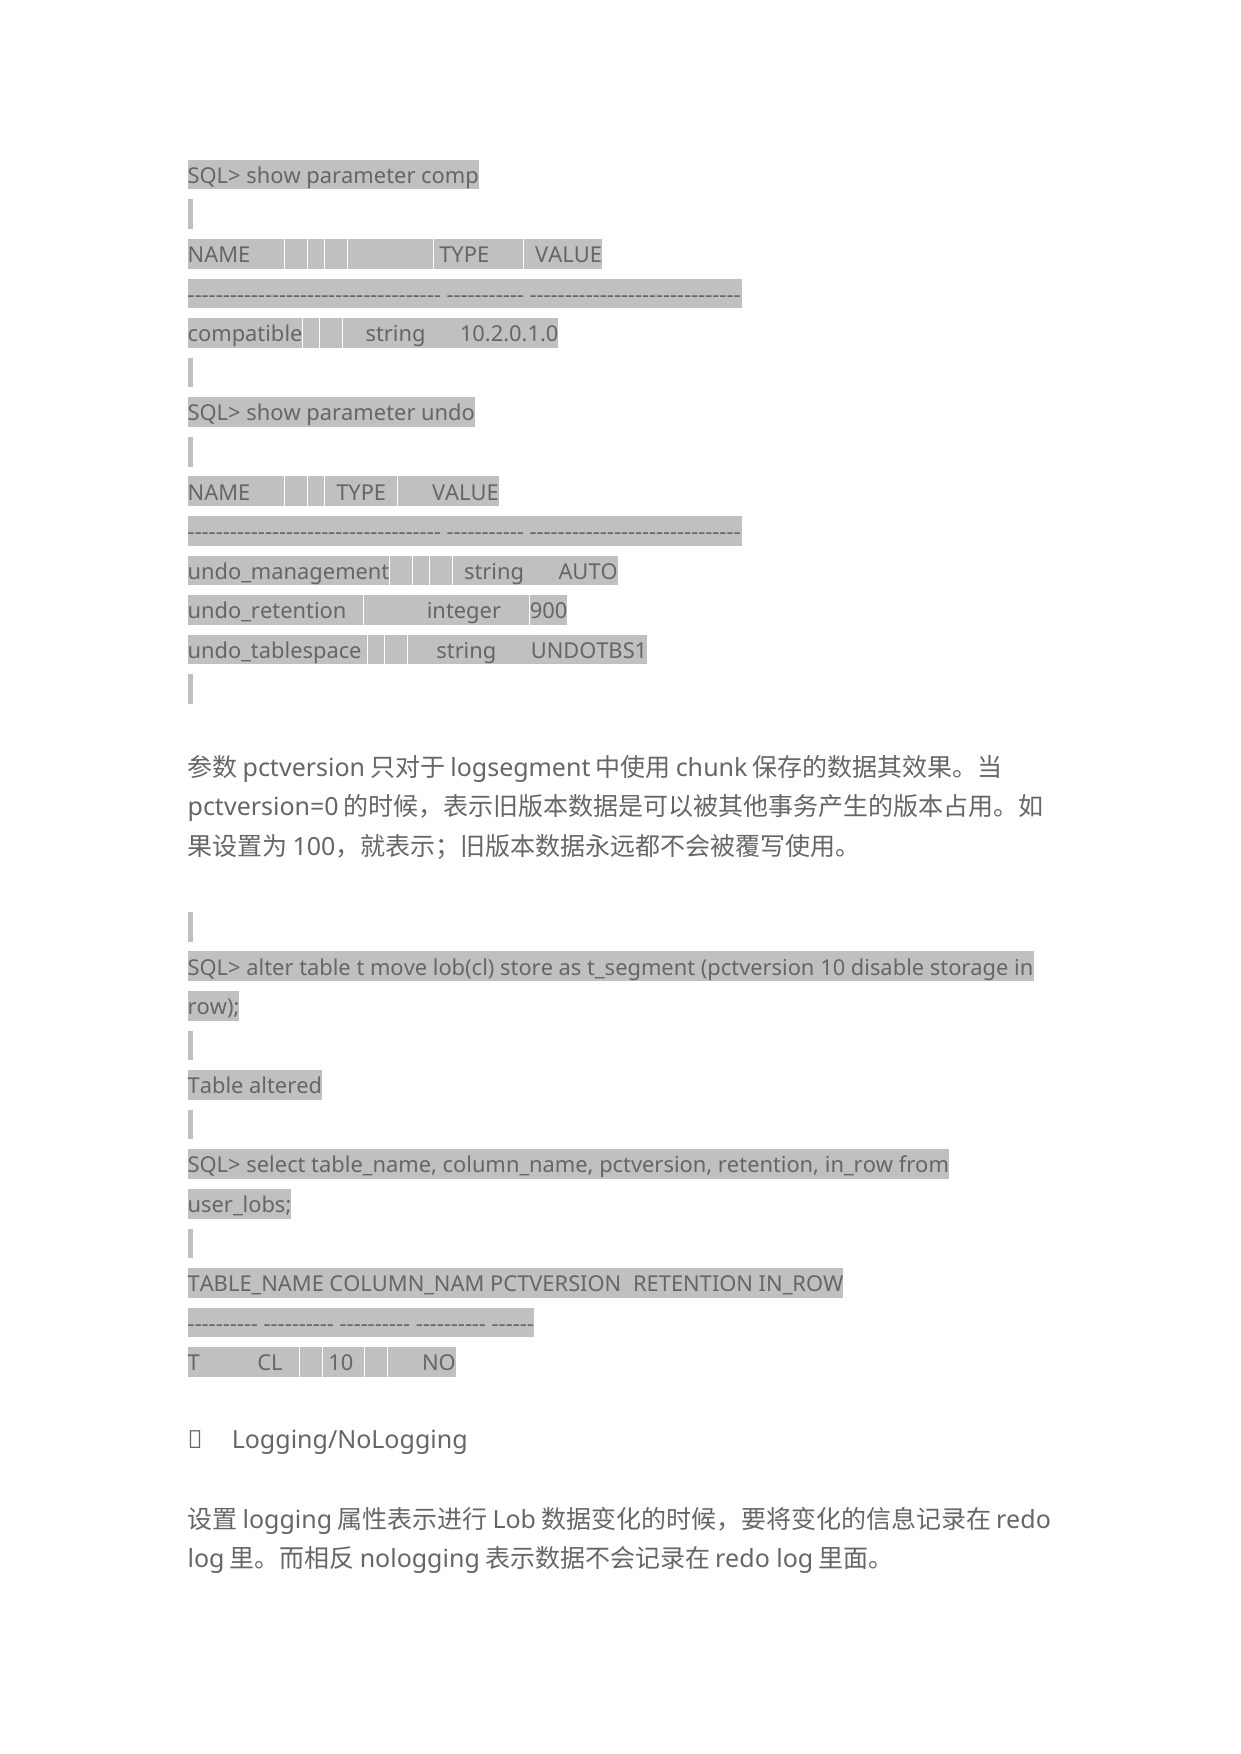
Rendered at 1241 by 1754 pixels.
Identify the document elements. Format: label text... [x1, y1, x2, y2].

text TABLE_NAME COLUMN_NAM PCTVERSION RETENTION IN_ROW [187, 1258, 1053, 1298]
text undo_management string AUTO [187, 546, 1053, 585]
text Table altered [187, 1060, 1053, 1100]
text 参数pctversion只对于logsegment中使用chunk保存的数据其效果。当pctversion=0的时候，表示旧版本数据是可以被其他事务产生的版本占用。如果设置为100，就表示；旧版本数据永远都不会被覆写使用。 [187, 744, 1053, 862]
text SQL> show parameter undo [187, 387, 1053, 427]
text compatible string 10.2.0.1.0 [187, 308, 1053, 348]
text NAME TYPE VALUE [187, 229, 1053, 269]
text NAME TYPE VALUE [187, 467, 1053, 506]
text SQL> select table_name, column_name, pctversion, retention, in_row from user_lobs; [187, 1139, 1053, 1219]
text ------------------------------------ ----------- ------------------------------ [187, 506, 1053, 546]
text SQL> show parameter comp [187, 150, 1053, 189]
text undo_tablespace string UNDOTBS1 [187, 625, 1053, 664]
text T CL 10 NO [187, 1337, 1053, 1377]
text SQL> alter table t move lob(cl) store as t_segment (pctversion 10 disable storage in row); [187, 942, 1053, 1021]
text undo_retention integer 900 [187, 585, 1053, 625]
text  Logging/NoLogging [187, 1417, 1053, 1456]
text ---------- ---------- ---------- ---------- ------ [187, 1298, 1053, 1337]
text 设置logging属性表示进行Lob数据变化的时候，要将变化的信息记录在redo log里。而相反nologging表示数据不会记录在redo log里面。 [187, 1496, 1053, 1575]
text ------------------------------------ ----------- ------------------------------ [187, 269, 1053, 308]
